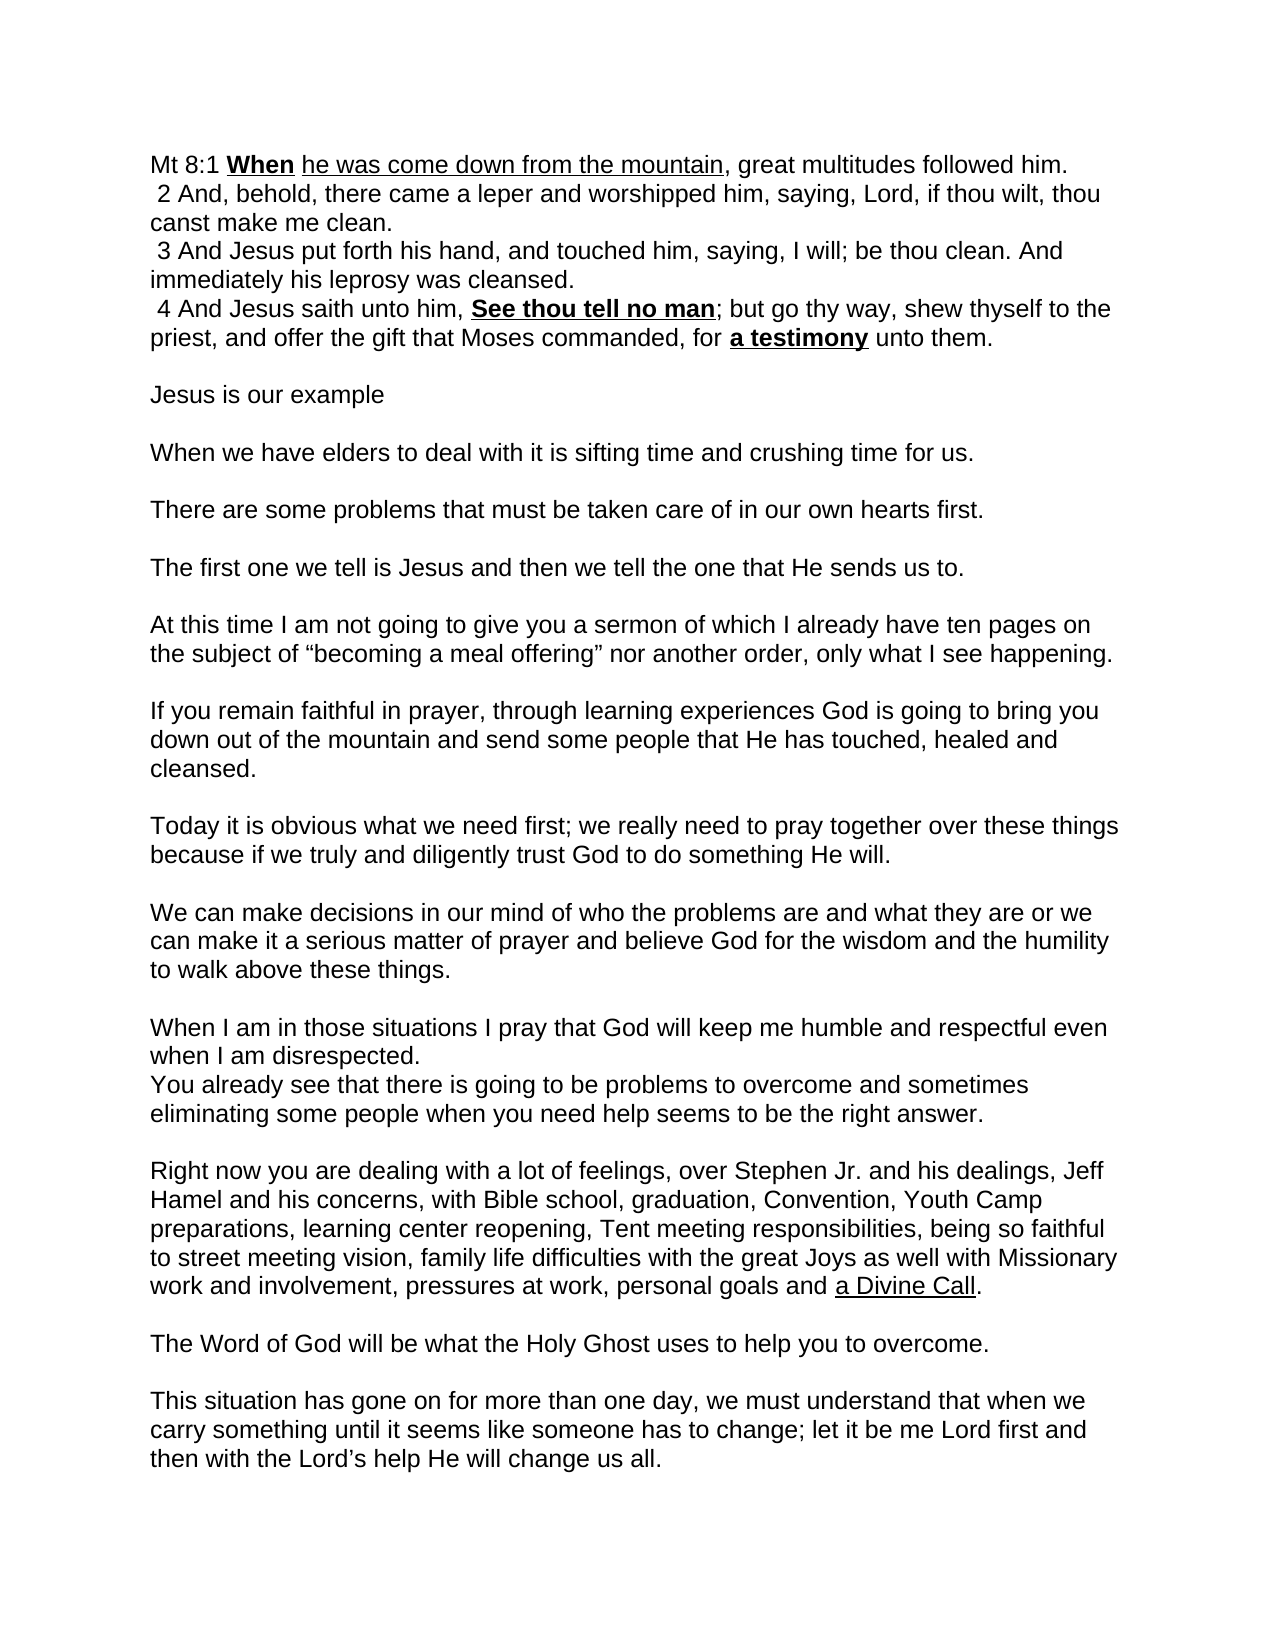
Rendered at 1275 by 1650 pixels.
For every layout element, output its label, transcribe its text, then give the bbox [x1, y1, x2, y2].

text When I am in those situations I pray that God will keep me humble and respectful even when I am disrespected. [150, 1012, 1125, 1070]
text The first one we tell is Jesus and then we tell the one that He sends us to. [150, 552, 1125, 581]
text Jesus is our example [150, 380, 1125, 409]
text Mt 8:1 When he was come down from the mountain, great multitudes followed him. [150, 150, 1125, 179]
text 3 And Jesus put forth his hand, and touched him, saying, I will; be thou clean. And immediately his leprosy was cleansed. [150, 236, 1125, 294]
text The Word of God will be what the Holy Ghost uses to help you to overcome. [150, 1329, 1125, 1357]
text When we have elders to deal with it is sifting time and crushing time for us. [150, 437, 1125, 466]
text You already see that there is going to be problems to overcome and sometimes eliminating some people when you need help seems to be the right answer. [150, 1070, 1125, 1127]
text If you remain faithful in prayer, through learning experiences God is going to bring you down out of the mountain and send some people that He has touched, healed and cleansed. [150, 696, 1125, 782]
text Right now you are dealing with a lot of feelings, over Stephen Jr. and his dealings, Jeff Hamel and his concerns, with Bible school, graduation, Convention, Youth Camp preparations, learning center reopening, Tent meeting responsibilities, being so faithful to street meeting vision, family life difficulties with the great Joys as well with Missionary work and involvement, pressures at work, personal goals and a Divine Call. [150, 1156, 1125, 1300]
text Today it is obvious what we need first; we really need to pray together over these things because if we truly and diligently trust God to do something He will. [150, 811, 1125, 869]
text 4 And Jesus saith unto him, See thou tell no man; but go thy way, shew thyself to the priest, and offer the gift that Moses commanded, for a testimony unto them. [150, 294, 1125, 351]
text This situation has gone on for more than one day, we must understand that when we carry something until it seems like someone has to change; let it be me Lord first and then with the Lord’s help He will change us all. [150, 1386, 1125, 1472]
text 2 And, behold, there came a leper and worshipped him, saying, Lord, if thou wilt, thou canst make me clean. [150, 179, 1125, 236]
text We can make decisions in our mind of who the problems are and what they are or we can make it a serious matter of prayer and believe God for the wisdom and the humility to walk above these things. [150, 897, 1125, 984]
text There are some problems that must be taken care of in our own hearts first. [150, 495, 1125, 524]
text At this time I am not going to give you a sermon of which I already have ten pages on the subject of “becoming a meal offering” nor another order, only what I see happening. [150, 610, 1125, 667]
